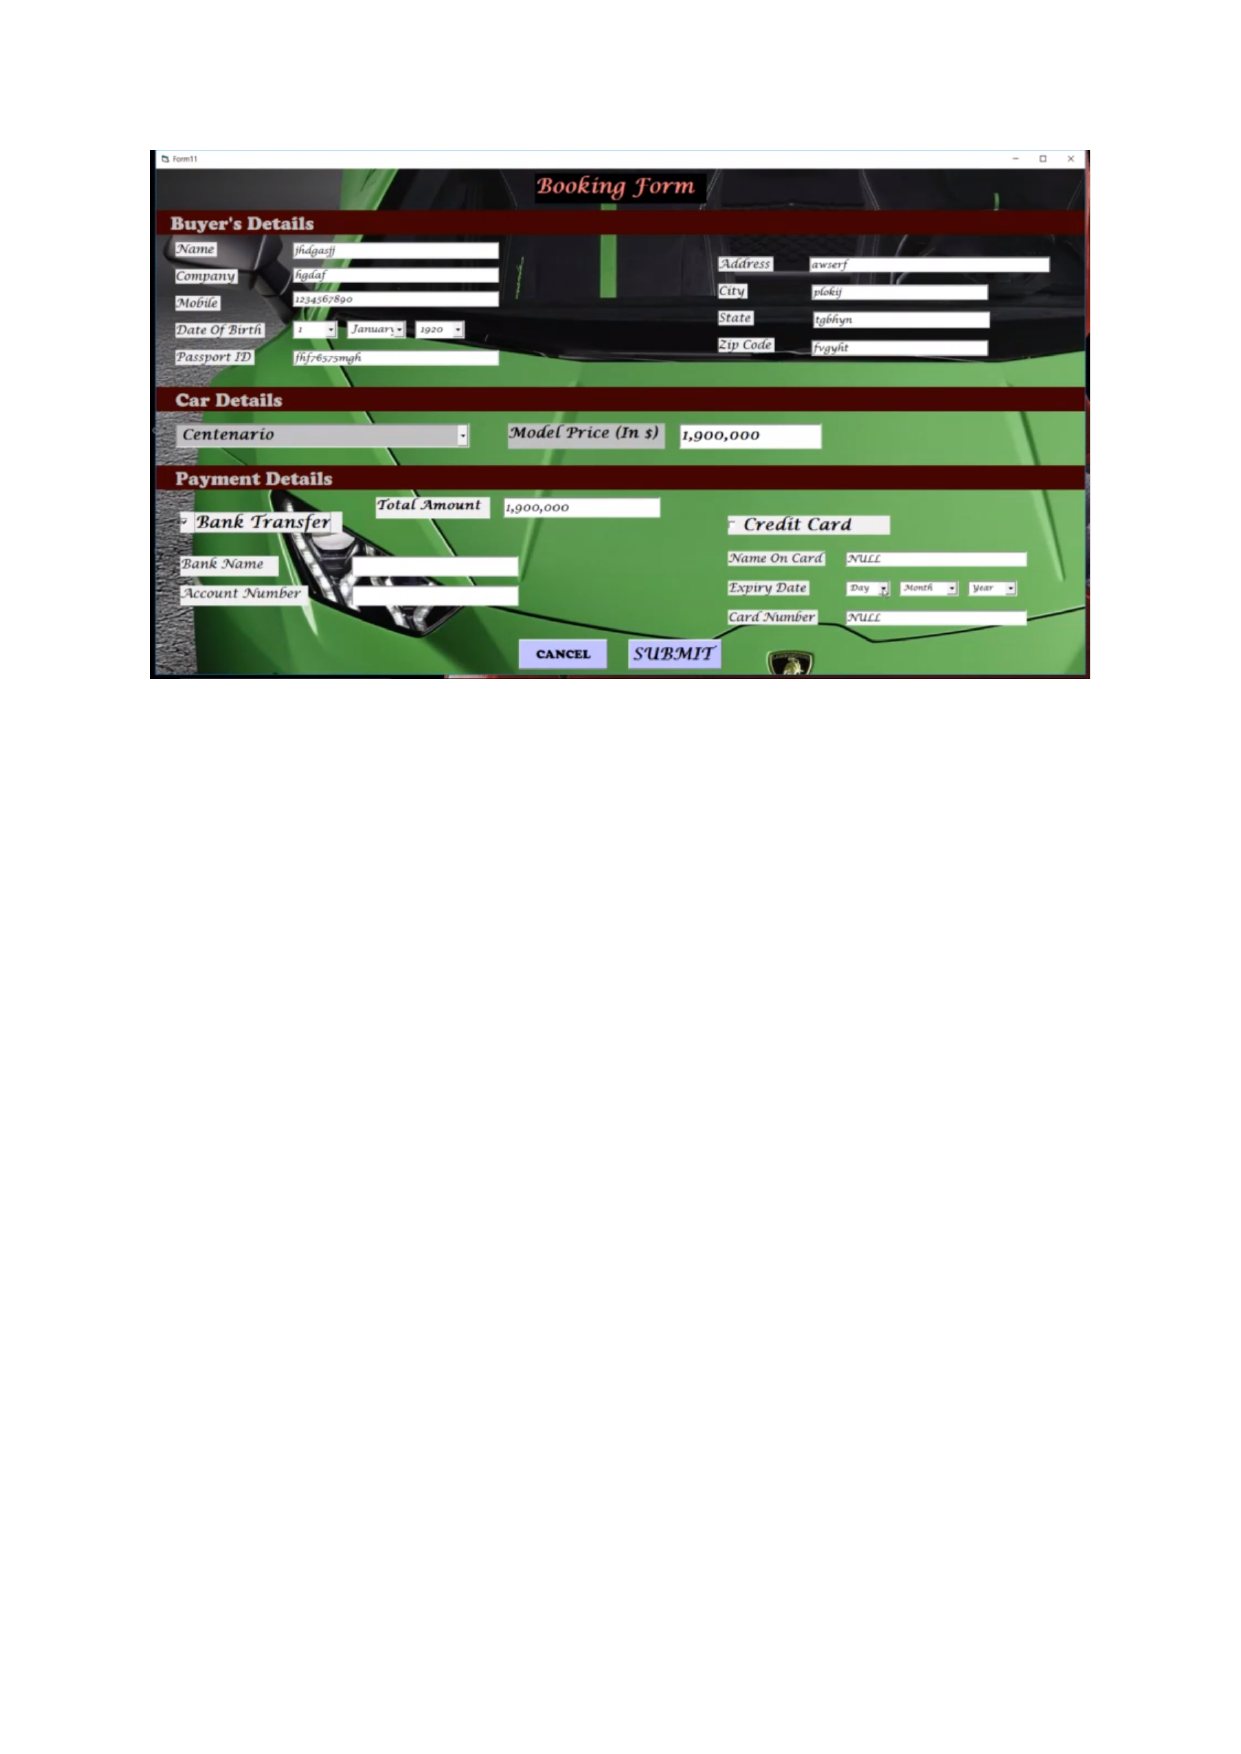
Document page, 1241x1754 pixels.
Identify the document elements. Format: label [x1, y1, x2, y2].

picture [150, 150, 1091, 679]
